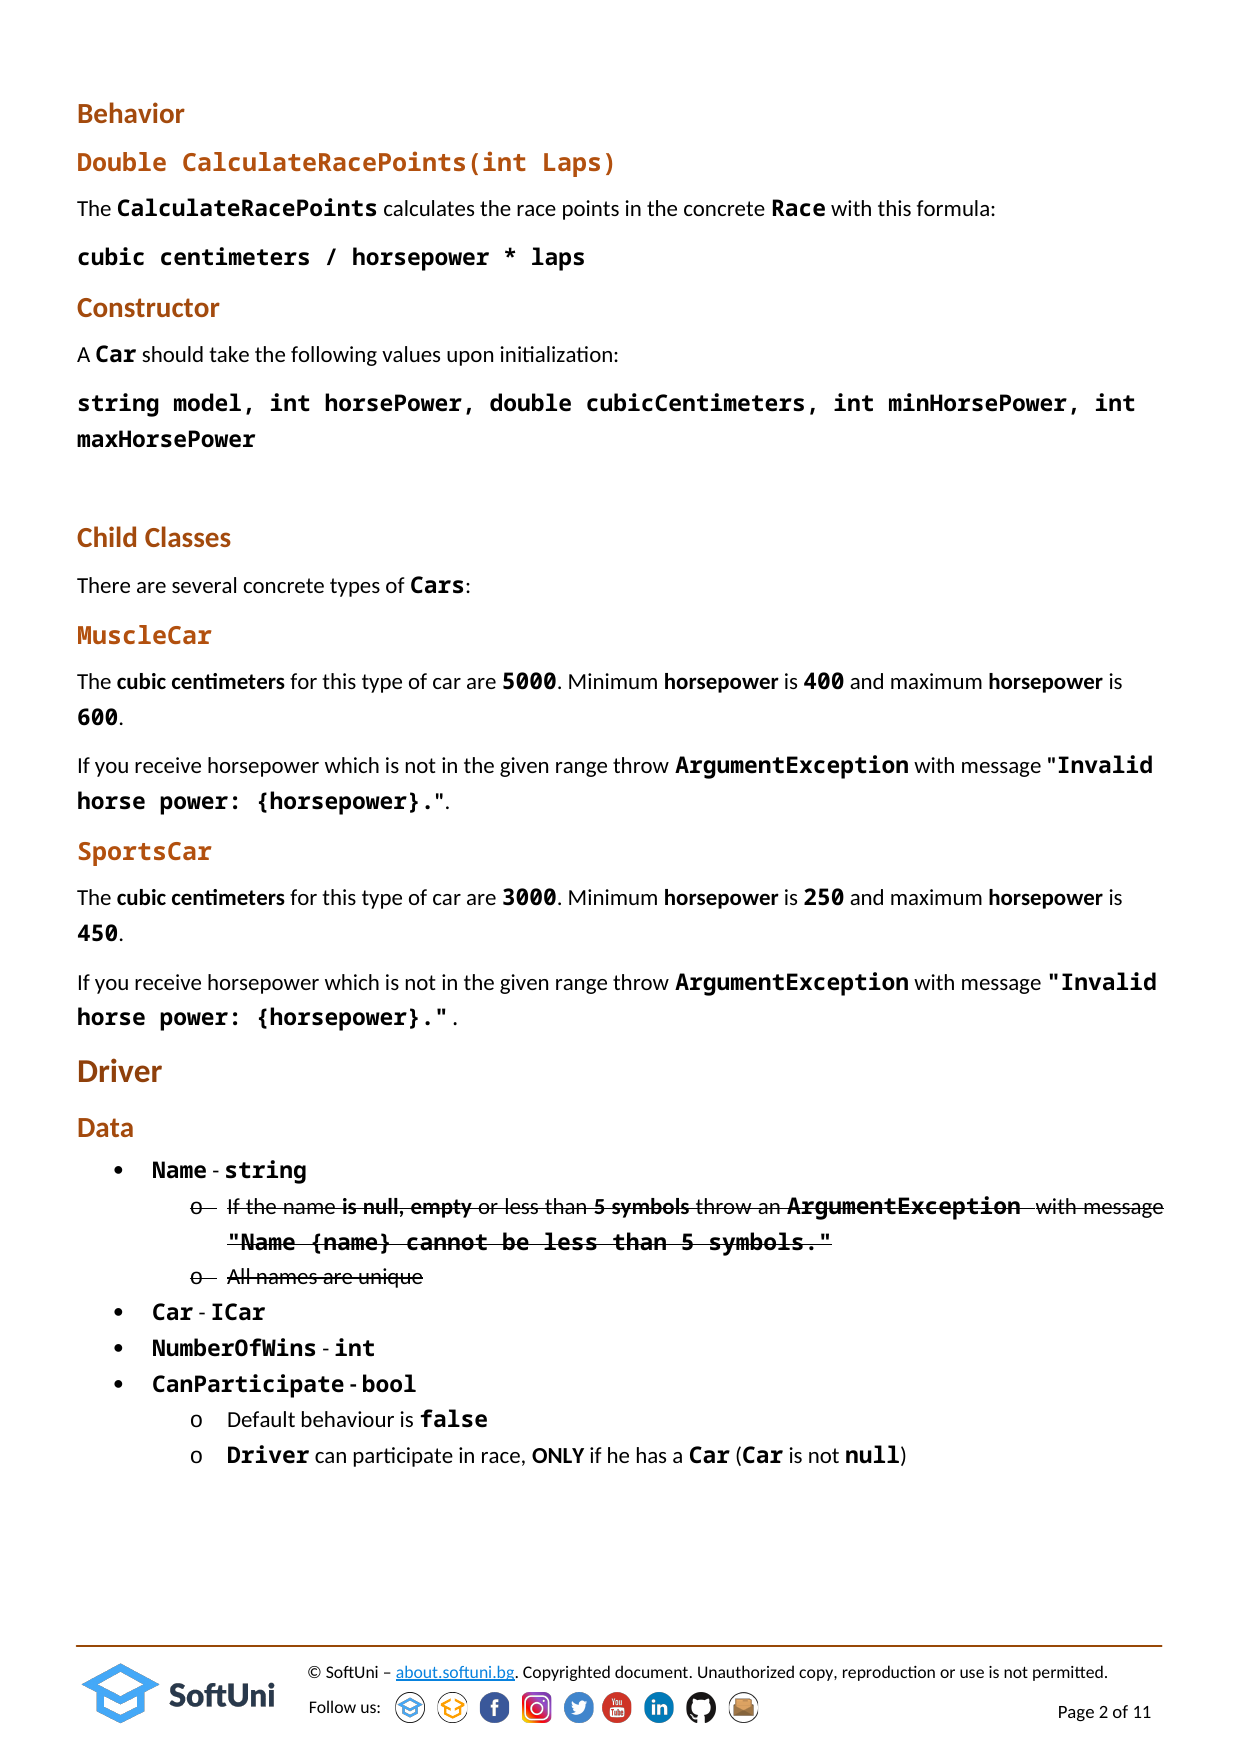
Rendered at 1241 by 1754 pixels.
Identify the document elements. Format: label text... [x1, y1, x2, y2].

subtitle Data [77, 1109, 1163, 1145]
list If the name is null, empty or less than 5 symbols throw an ArgumentException with message "Name {name} cannot be less than 5 symbols." [189, 1190, 1163, 1257]
subtitle Child Classes [77, 519, 1163, 555]
picture [602, 1692, 632, 1723]
subtitle Driver [77, 1050, 1163, 1091]
list Driver can participate in race, ONLY if he has a Car (Car is not null) [189, 1439, 1163, 1471]
list Car - ICar [114, 1296, 1163, 1327]
subtitle SportsCar [77, 833, 1163, 868]
list All names are unique [189, 1262, 1163, 1291]
text There are several concrete types of Cars: [77, 569, 1163, 600]
text A Car should take the following values upon initialization: [77, 338, 1163, 369]
picture [437, 1692, 468, 1723]
picture [479, 1692, 510, 1723]
picture [728, 1692, 759, 1723]
text The cubic centimeters for this type of car are 3000. Minimum horsepower is 250 and maximum horsepower is 450. [77, 881, 1163, 948]
list CanParticipate - bool [114, 1367, 1163, 1399]
picture [658, 1705, 667, 1714]
picture [564, 1692, 594, 1723]
text If you receive horsepower which is not in the given range throw ArgumentException with message "Invalid horse power: {horsepower}.". [77, 965, 1163, 1033]
list NumberOfWins - int [114, 1332, 1163, 1363]
text cubic centimeters / horsepower * laps [77, 241, 1163, 272]
picture [686, 1692, 716, 1723]
text The CalculateRacePoints calculates the race points in the concrete Race with this formula: [77, 192, 1163, 223]
subtitle MuscleCar [77, 617, 1163, 651]
picture [665, 1714, 674, 1723]
picture [75, 1658, 281, 1729]
picture [665, 1692, 674, 1701]
picture [395, 1692, 425, 1723]
picture [644, 1692, 653, 1701]
subtitle Double CalculateRacePoints(int Laps) [77, 145, 1163, 179]
text If you receive horsepower which is not in the given range throw ArgumentException with message "Invalid horse power: {horsepower}.". [77, 749, 1163, 816]
picture [644, 1714, 653, 1723]
subtitle Constructor [77, 289, 1163, 325]
list Default behaviour is false [189, 1403, 1163, 1435]
subtitle Behavior [77, 95, 1163, 131]
text string model, int horsePower, double cubicCentimeters, int minHorsePower, int maxHorsePower [77, 387, 1163, 454]
text The cubic centimeters for this type of car are 5000. Minimum horsepower is 400 and maximum horsepower is 600. [77, 665, 1163, 732]
list Name - string [114, 1154, 1163, 1185]
picture [522, 1692, 552, 1723]
